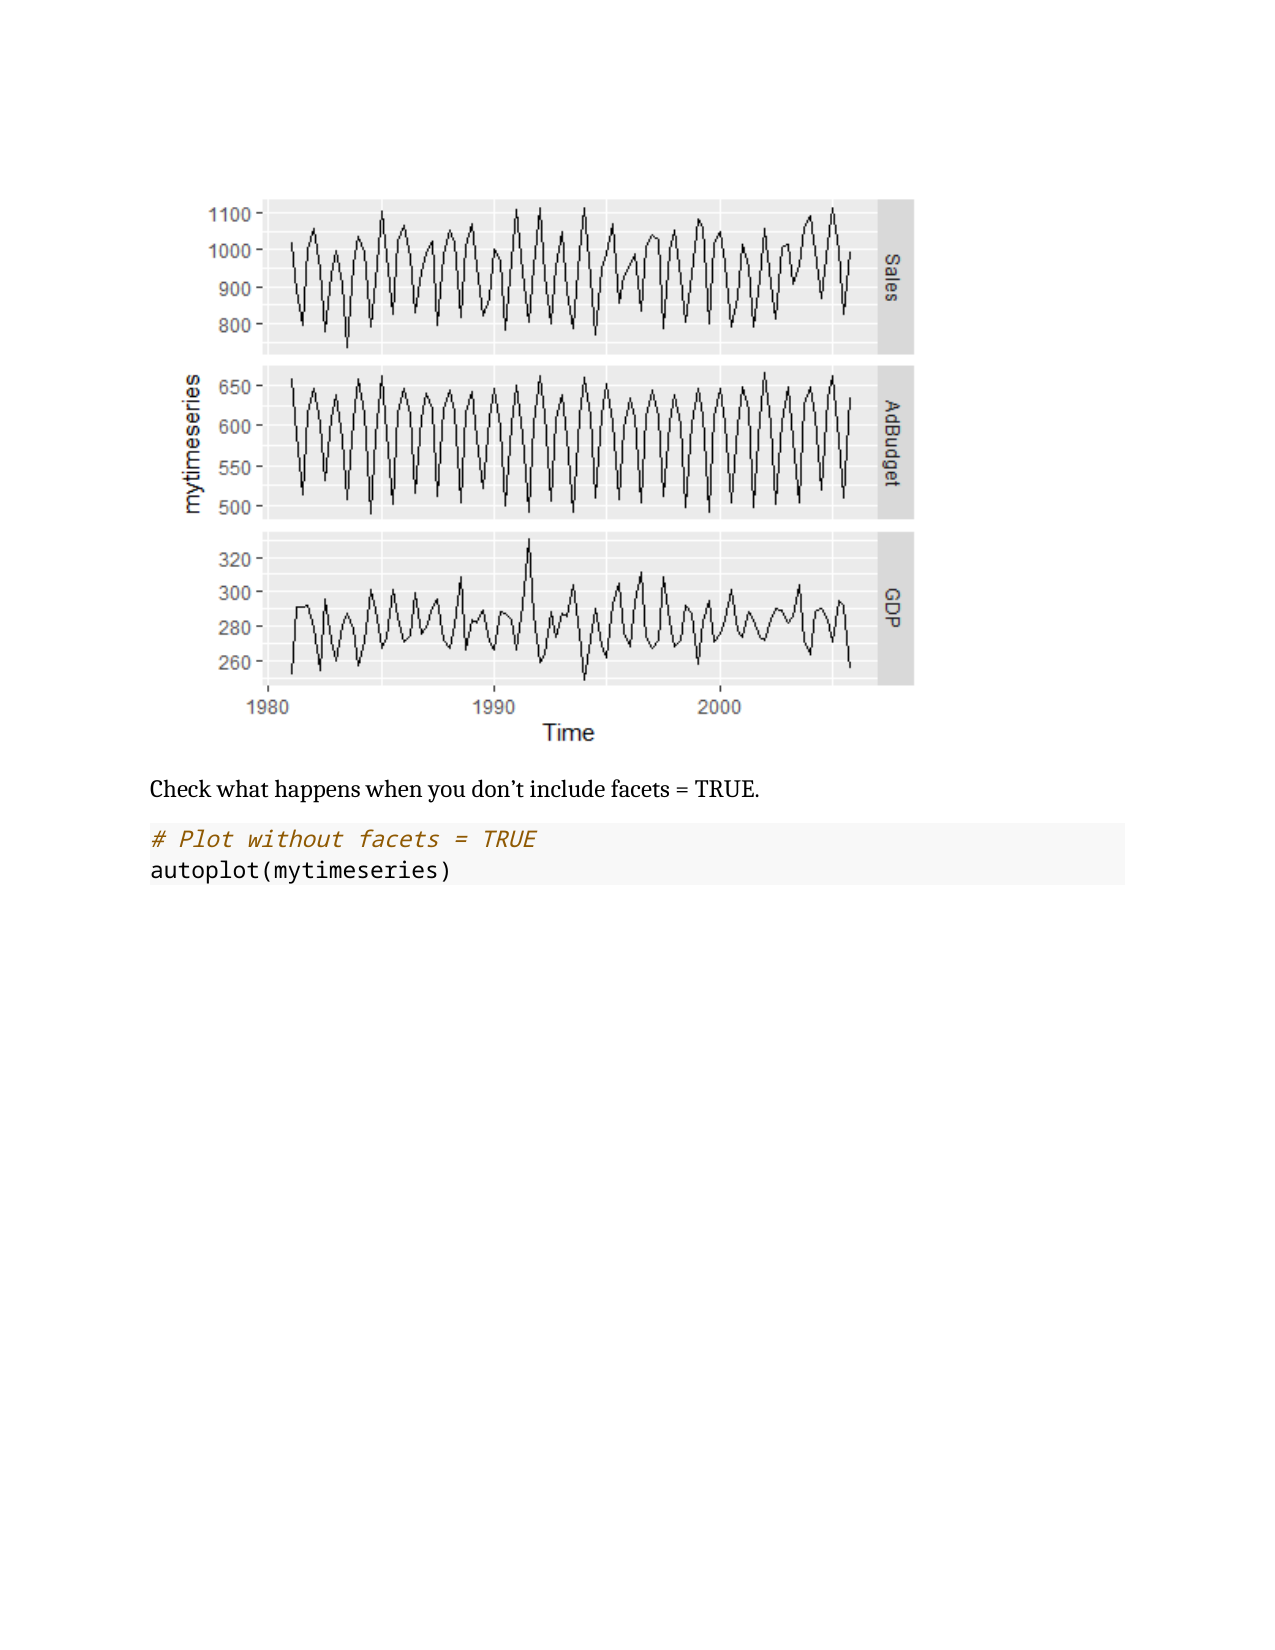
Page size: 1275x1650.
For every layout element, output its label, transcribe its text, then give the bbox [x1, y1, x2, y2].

text # Plot without facets = TRUE autoplot(mytimeseries) [452, 823, 1125, 885]
picture [168, 150, 927, 757]
text Check what happens when you don’t include facets = TRUE. [150, 775, 1125, 804]
